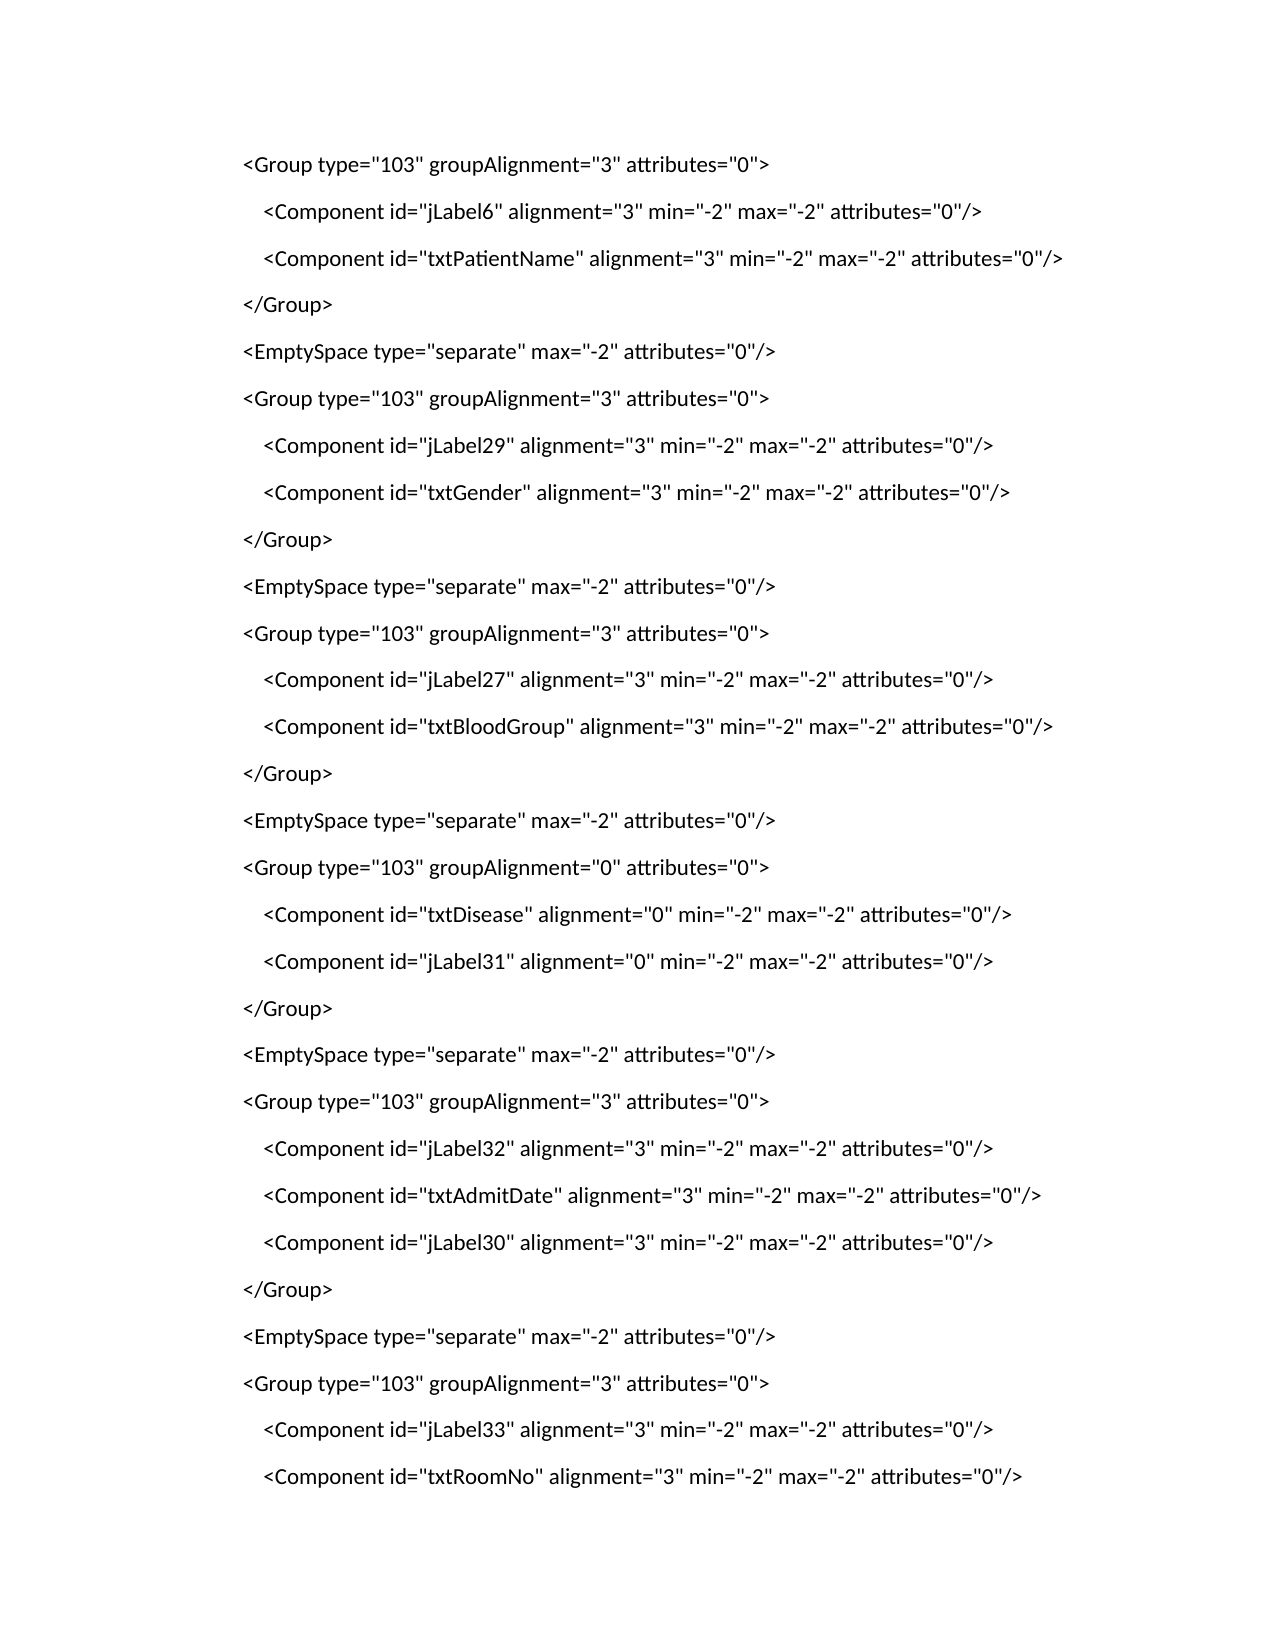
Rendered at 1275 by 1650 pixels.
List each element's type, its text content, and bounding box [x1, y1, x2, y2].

text <EmptySpace type="separate" max="-2" attributes="0"/> [150, 806, 1125, 834]
text <Component id="txtGender" alignment="3" min="-2" max="-2" attributes="0"/> [150, 478, 1125, 506]
text <Component id="txtPatientName" alignment="3" min="-2" max="-2" attributes="0"/> [150, 244, 1125, 272]
text <Component id="txtBloodGroup" alignment="3" min="-2" max="-2" attributes="0"/> [150, 712, 1125, 741]
text <Component id="jLabel31" alignment="0" min="-2" max="-2" attributes="0"/> [150, 947, 1125, 975]
text </Group> [150, 291, 1125, 319]
text <Group type="103" groupAlignment="3" attributes="0"> [150, 619, 1125, 647]
text <Group type="103" groupAlignment="3" attributes="0"> [150, 384, 1125, 412]
text <Component id="jLabel27" alignment="3" min="-2" max="-2" attributes="0"/> [150, 666, 1125, 694]
text <EmptySpace type="separate" max="-2" attributes="0"/> [150, 1322, 1125, 1350]
text <Component id="jLabel29" alignment="3" min="-2" max="-2" attributes="0"/> [150, 431, 1125, 459]
text <Component id="txtAdmitDate" alignment="3" min="-2" max="-2" attributes="0"/> [150, 1181, 1125, 1209]
text <EmptySpace type="separate" max="-2" attributes="0"/> [150, 572, 1125, 600]
text </Group> [150, 1275, 1125, 1303]
text <EmptySpace type="separate" max="-2" attributes="0"/> [150, 337, 1125, 366]
text <Component id="jLabel32" alignment="3" min="-2" max="-2" attributes="0"/> [150, 1134, 1125, 1162]
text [150, 1369, 1125, 1397]
text <Group type="103" groupAlignment="3" attributes="0"> [150, 150, 1125, 178]
text <Component id="txtDisease" alignment="0" min="-2" max="-2" attributes="0"/> [150, 900, 1125, 928]
text </Group> [150, 525, 1125, 553]
text <Component id="txtRoomNo" alignment="3" min="-2" max="-2" attributes="0"/> [150, 1462, 1125, 1491]
text <Group type="103" groupAlignment="3" attributes="0"> [150, 1087, 1125, 1116]
text <Component id="jLabel6" alignment="3" min="-2" max="-2" attributes="0"/> [150, 197, 1125, 225]
text </Group> [150, 994, 1125, 1022]
text <Component id="jLabel30" alignment="3" min="-2" max="-2" attributes="0"/> [150, 1228, 1125, 1256]
text <Group type="103" groupAlignment="0" attributes="0"> [150, 853, 1125, 881]
text </Group> [150, 759, 1125, 787]
text <EmptySpace type="separate" max="-2" attributes="0"/> [150, 1041, 1125, 1069]
text <Component id="jLabel33" alignment="3" min="-2" max="-2" attributes="0"/> [150, 1416, 1125, 1444]
